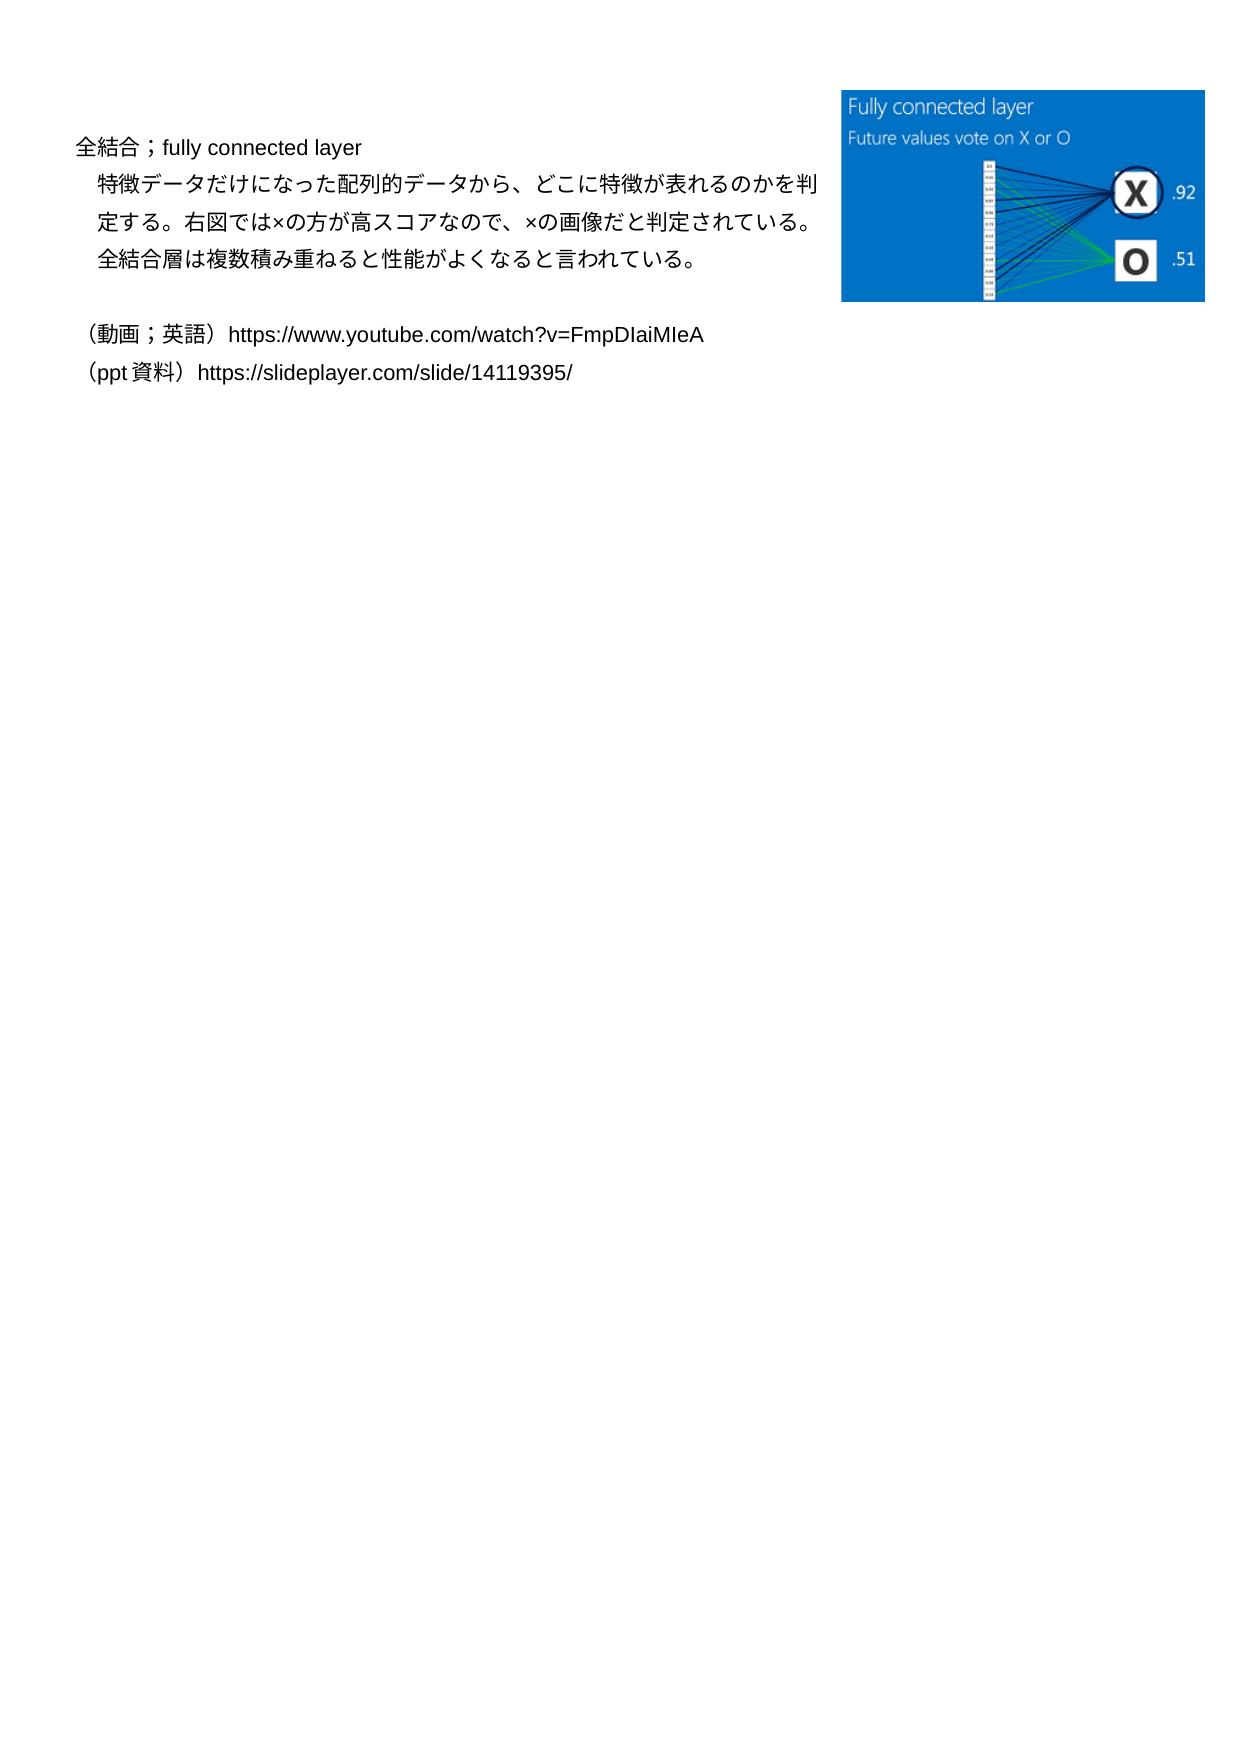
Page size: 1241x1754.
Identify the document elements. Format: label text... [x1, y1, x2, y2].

text 全結合；fully connected layer [75, 127, 841, 164]
text （ppt資料）https://slideplayer.com/slide/14119395/ [75, 352, 1165, 389]
picture [841, 90, 1205, 302]
text 特徴データだけになった配列的データから、どこに特徴が表れるのかを判定する。右図では×の方が高スコアなので、×の画像だと判定されている。 [97, 164, 841, 239]
text （動画；英語）https://www.youtube.com/watch?v=FmpDIaiMIeA [75, 314, 1165, 352]
text 全結合層は複数積み重ねると性能がよくなると言われている。 [97, 239, 841, 277]
